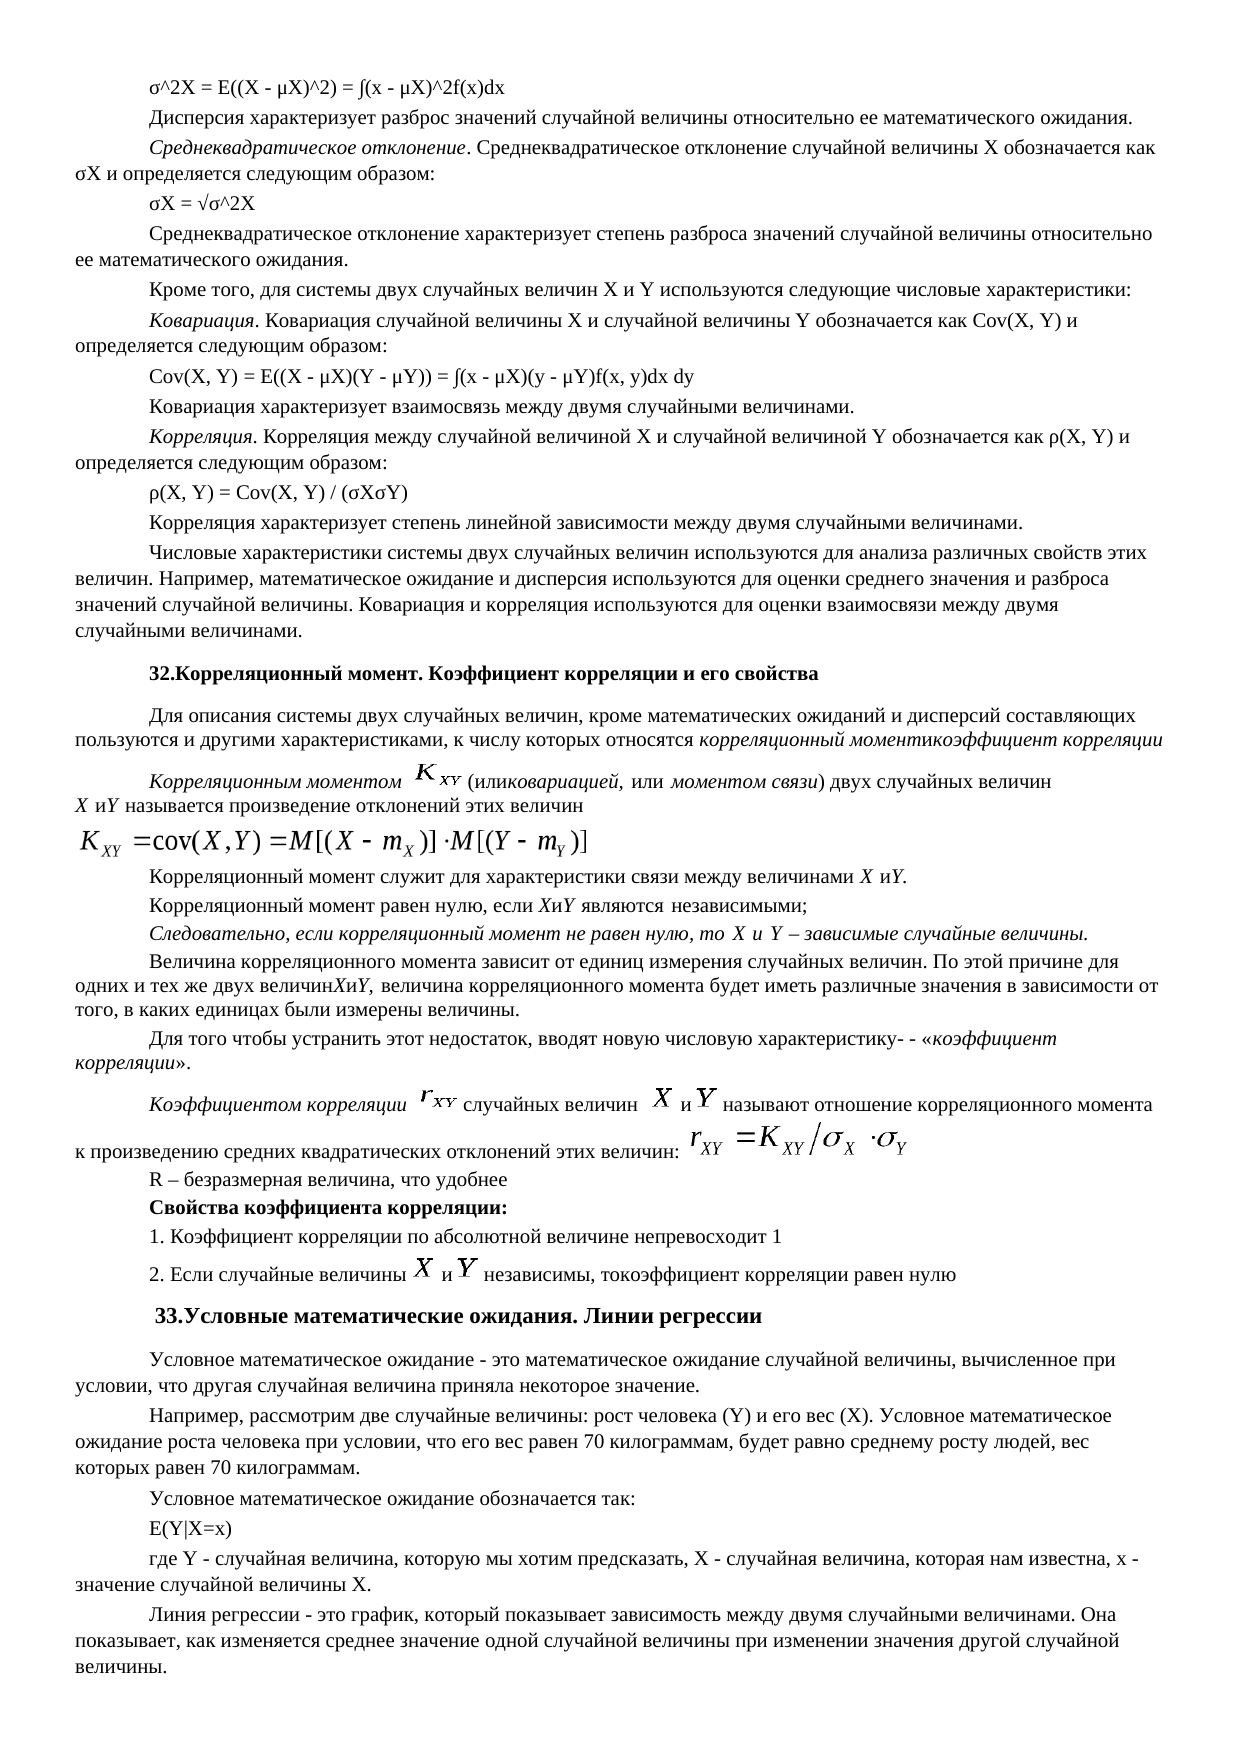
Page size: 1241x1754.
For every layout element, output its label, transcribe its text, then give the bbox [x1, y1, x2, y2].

picture [685, 1115, 916, 1159]
text Среднеквадратическое отклонение характеризует степень разброса значений случайной величины относительно ее математического ожидания. [75, 221, 1165, 271]
picture [452, 1251, 484, 1281]
picture [691, 1081, 723, 1111]
text Корреляция характеризует степень линейной зависимости между двумя случайными величинами. [75, 510, 1165, 534]
text Ковариация. Ковариация случайной величины X и случайной величины Y обозначается как Cov(X, Y) и определяется следующим образом: [75, 307, 1165, 357]
text Корреляция. Корреляция между случайной величиной X и случайной величиной Y обозначается как ρ(X, Y) и определяется следующим образом: [75, 424, 1165, 474]
text σX = √σ^2X [75, 191, 1165, 215]
text Следовательно, если корреляционный момент не равен нулю, то X и Y – зависимые случайные величины. [75, 921, 1165, 945]
picture [406, 1251, 442, 1281]
text ρ(X, Y) = Cov(X, Y) / (σXσY) [75, 480, 1165, 504]
picture [409, 755, 468, 789]
text Для того чтобы устранить этот недостаток, вводят новую числовую характеристику- - «коэффициент корреляции». [75, 1026, 1165, 1074]
text Величина корреляционного момента зависит от единиц измерения случайных величин. По этой причине для одних и тех же двух величинXиY, величина корреляционного момента будет иметь различные значения в зависимости от того, в каких единицах были измерены величины. [75, 949, 1165, 1021]
text Линия регрессии - это график, который показывает зависимость между двумя случайными величинами. Она показывает, как изменяется среднее значение одной случайной величины при изменении значения другой случайной величины. [75, 1602, 1165, 1678]
picture [75, 821, 592, 861]
text 32.Корреляционный момент. Коэффициент корреляции и его свойства [75, 660, 1165, 684]
text R – безразмерная величина, что удобнее [75, 1167, 1165, 1191]
text Для описания системы двух случайных величин, кроме математических ожиданий и дисперсий составляющих пользуются и другими характеристиками, к числу которых относятся корреляционный моментикоэффициент корреляции [75, 703, 1165, 751]
text Корреляционный момент служит для характеристики связи между величинами X иY. [75, 864, 1165, 888]
text где Y - случайная величина, которую мы хотим предсказать, X - случайная величина, которая нам известна, x - значение случайной величины X. [75, 1546, 1165, 1596]
text 2. Если случайные величиныинезависимы, токоэффициент корреляции равен нулю [75, 1252, 1165, 1286]
text Свойства коэффициента корреляции: [75, 1195, 1165, 1219]
text Среднеквадратическое отклонение. Среднеквадратическое отклонение случайной величины X обозначается как σX и определяется следующим образом: [75, 135, 1165, 185]
text E(Y|X=x) [75, 1516, 1165, 1539]
text Кроме того, для системы двух случайных величин X и Y используются следующие числовые характеристики: [75, 277, 1165, 301]
text Например, рассмотрим две случайные величины: рост человека (Y) и его вес (X). Условное математическое ожидание роста человека при условии, что его вес равен 70 килограммам, будет равно среднему росту людей, вес которых равен 70 килограммам. [75, 1403, 1165, 1479]
text Числовые характеристики системы двух случайных величин используются для анализа различных свойств этих величин. Например, математическое ожидание и дисперсия используются для оценки среднего значения и разброса значений случайной величины. Ковариация и корреляция используются для оценки взаимосвязи между двумя случайными величинами. [75, 540, 1165, 642]
text Корреляционным моментом (иликовариацией, или моментом связи) двух случайных величин X иY называется произведение отклонений этих величин [75, 755, 1165, 817]
text Корреляционный момент равен нулю, если XиY являются независимыми; [75, 893, 1165, 917]
picture [414, 1077, 463, 1111]
text Дисперсия характеризует разброс значений случайной величины относительно ее математического ожидания. [75, 105, 1165, 129]
picture [645, 1081, 681, 1111]
text 33.Условные математические ожидания. Линии регрессии [75, 1302, 1165, 1329]
text σ^2X = E((X - μX)^2) = ∫(x - μX)^2f(x)dx [75, 75, 1165, 99]
text 1. Коэффициент корреляции по абсолютной величине непревосходит 1 [75, 1223, 1165, 1248]
text Коэффициентом корреляции случайных величин иназывают отношение корреляционного момента к произведению средних квадратических отклонений этих величин: [75, 1078, 1165, 1163]
text Условное математическое ожидание обозначается так: [75, 1485, 1165, 1509]
text Ковариация характеризует взаимосвязь между двумя случайными величинами. [75, 394, 1165, 418]
text Cov(X, Y) = E((X - μX)(Y - μY)) = ∫(x - μX)(y - μY)f(x, y)dx dy [75, 363, 1165, 388]
text Условное математическое ожидание - это математическое ожидание случайной величины, вычисленное при условии, что другая случайная величина приняла некоторое значение. [75, 1347, 1165, 1397]
